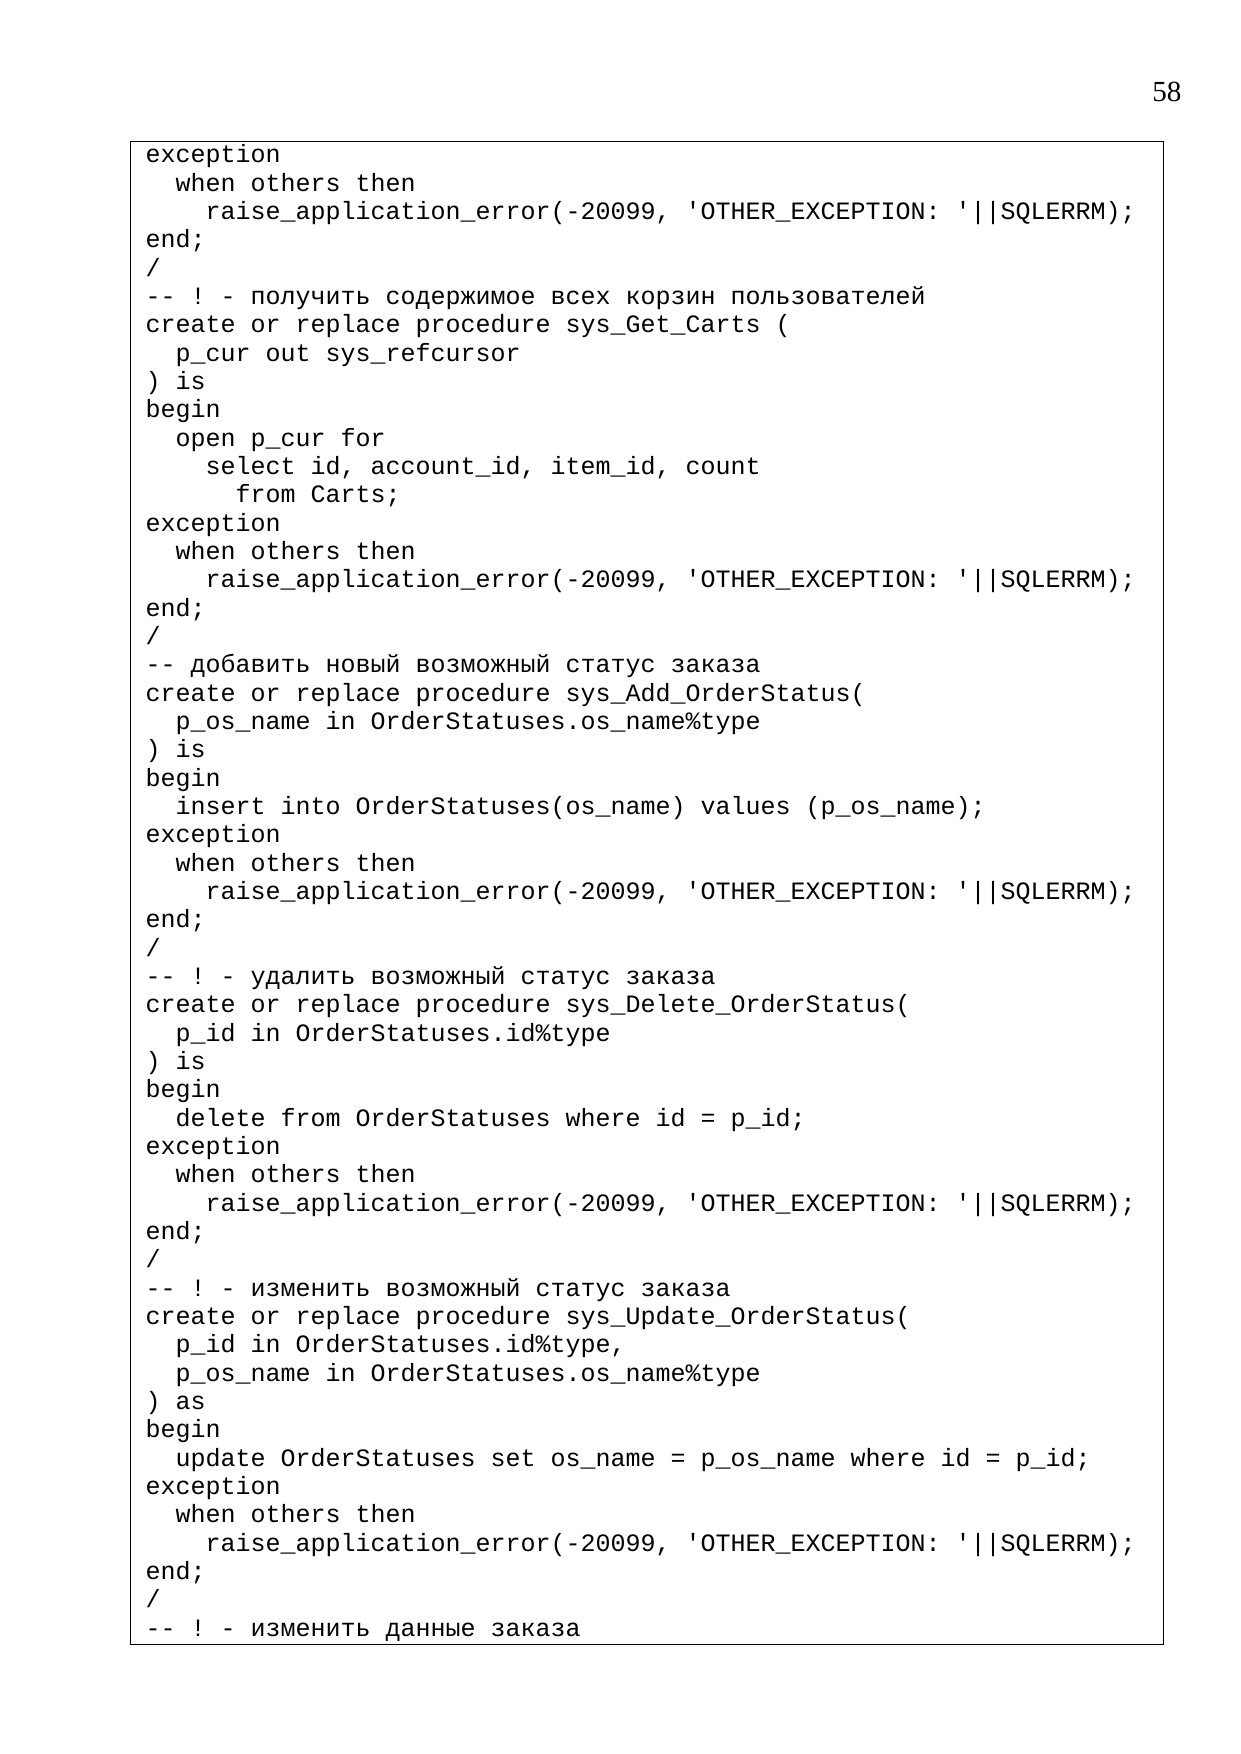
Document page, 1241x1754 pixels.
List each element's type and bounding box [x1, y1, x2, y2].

table_header [131, 142, 1163, 1644]
